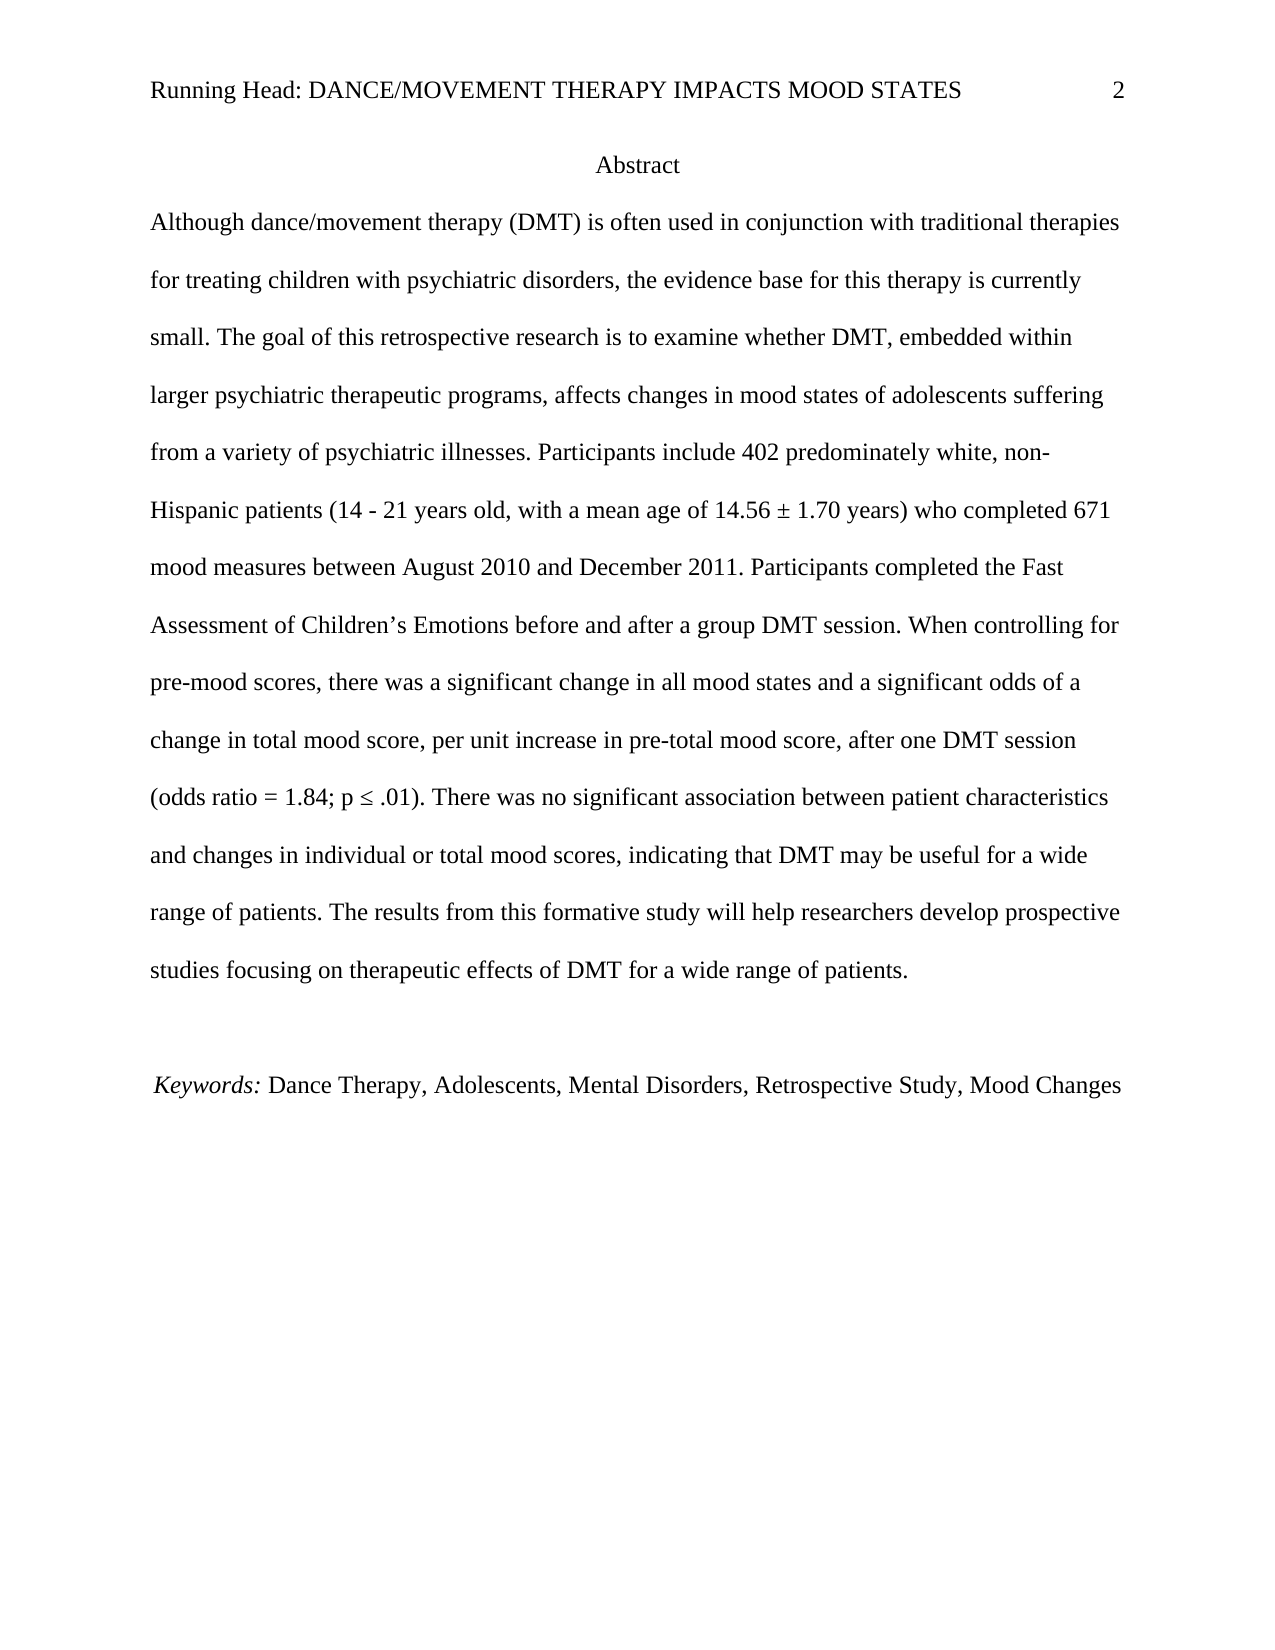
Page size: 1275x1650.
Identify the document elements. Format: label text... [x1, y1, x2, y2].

text Keywords: Dance Therapy, Adolescents, Mental Disorders, Retrospective Study, Mood Changes [150, 1070, 1125, 1099]
text Abstract [150, 150, 1125, 179]
text Although dance/movement therapy (DMT) is often used in conjunction with traditional therapies for treating children with psychiatric disorders, the evidence base for this therapy is currently small. The goal of this retrospective research is to examine whether DMT, embedded within larger psychiatric therapeutic programs, affects changes in mood states of adolescents suffering from a variety of psychiatric illnesses. Participants include 402 predominately white, non-Hispanic patients (14 - 21 years old, with a mean age of 14.56 ± 1.70 years) who completed 671 mood measures between August 2010 and December 2011. Participants completed the Fast Assessment of Children’s Emotions before and after a group DMT session. When controlling for pre-mood scores, there was a significant change in all mood states and a significant odds of a change in total mood score, per unit increase in pre-total mood score, after one DMT session (odds ratio = 1.84; p ≤ .01). There was no significant association between patient characteristics and changes in individual or total mood scores, indicating that DMT may be useful for a wide range of patients. The results from this formative study will help researchers develop prospective studies focusing on therapeutic effects of DMT for a wide range of patients. [150, 207, 1125, 984]
